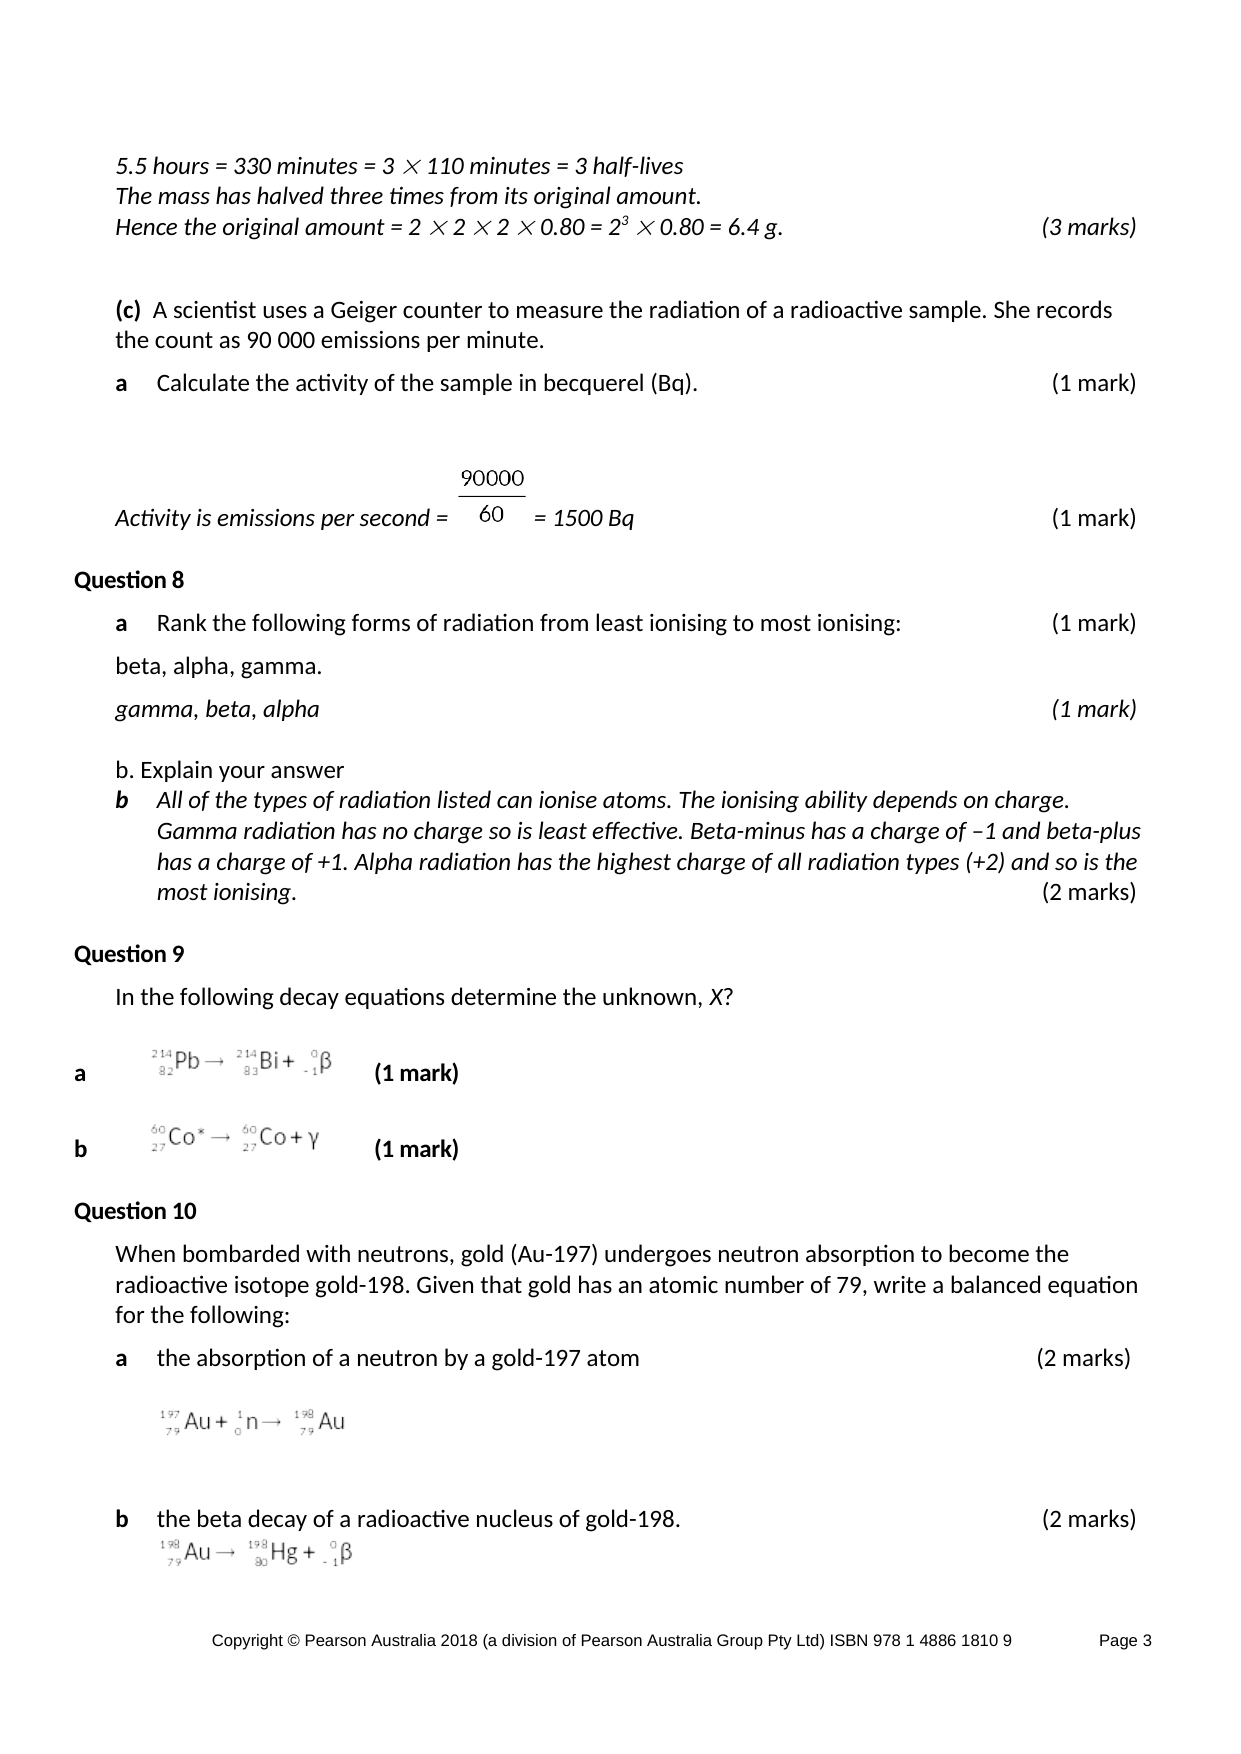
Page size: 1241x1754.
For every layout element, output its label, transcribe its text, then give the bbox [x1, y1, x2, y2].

text Question 8 [74, 564, 1152, 594]
text 5.5 hours = 330 minutes = 3 110 minutes = 3 half-lives [115, 150, 1152, 181]
text b (1 mark) [74, 1119, 1152, 1164]
text beta, alpha, gamma. [115, 650, 1152, 681]
text gamma, beta, alpha (1 mark) [115, 693, 1152, 723]
text a Rank the following forms of radiation from least ionising to most ionising: (1 mark) [115, 607, 1152, 637]
text Hence the original amount = 2 2 2 0.80 = 23 0.80 = 6.4 g. (3 marks) [115, 211, 1152, 242]
text (c) A scientist uses a Geiger counter to measure the radiation of a radioactive sample. She records the count as 90 000 emissions per minute. [115, 294, 1152, 355]
text a Calculate the activity of the sample in becquerel (Bq). (1 mark) [115, 368, 1152, 398]
text a (1 mark) [74, 1043, 1152, 1088]
text Question 9 [74, 938, 1152, 968]
text Activity is emissions per second = = 1500 Bq (1 mark) [115, 463, 1152, 533]
text In the following decay equations determine the unknown, X? [115, 981, 1152, 1011]
text b. Explain your answer [115, 754, 1152, 784]
text When bombarded with neutrons, gold (Au-197) undergoes neutron absorption to become the radioactive isotope gold-198. Given that gold has an atomic number of 79, write a balanced equation for the following: [115, 1238, 1152, 1330]
text Question 10 [74, 1195, 1152, 1226]
text b the beta decay of a radioactive nucleus of gold-198. (2 marks) [115, 1503, 1152, 1579]
text b All of the types of radiation listed can ionise atoms. The ionising ability depends on charge. Gamma radiation has no charge so is least effective. Beta-minus has a charge of –1 and beta-plus has a charge of +1. Alpha radiation has the highest charge of all radiation types (+2) and so is the most ionising. (2 marks) [115, 784, 1152, 907]
text The mass has halved three times from its original amount. [115, 181, 1152, 211]
text a the absorption of a neutron by a gold-197 atom (2 marks) [115, 1342, 1152, 1373]
